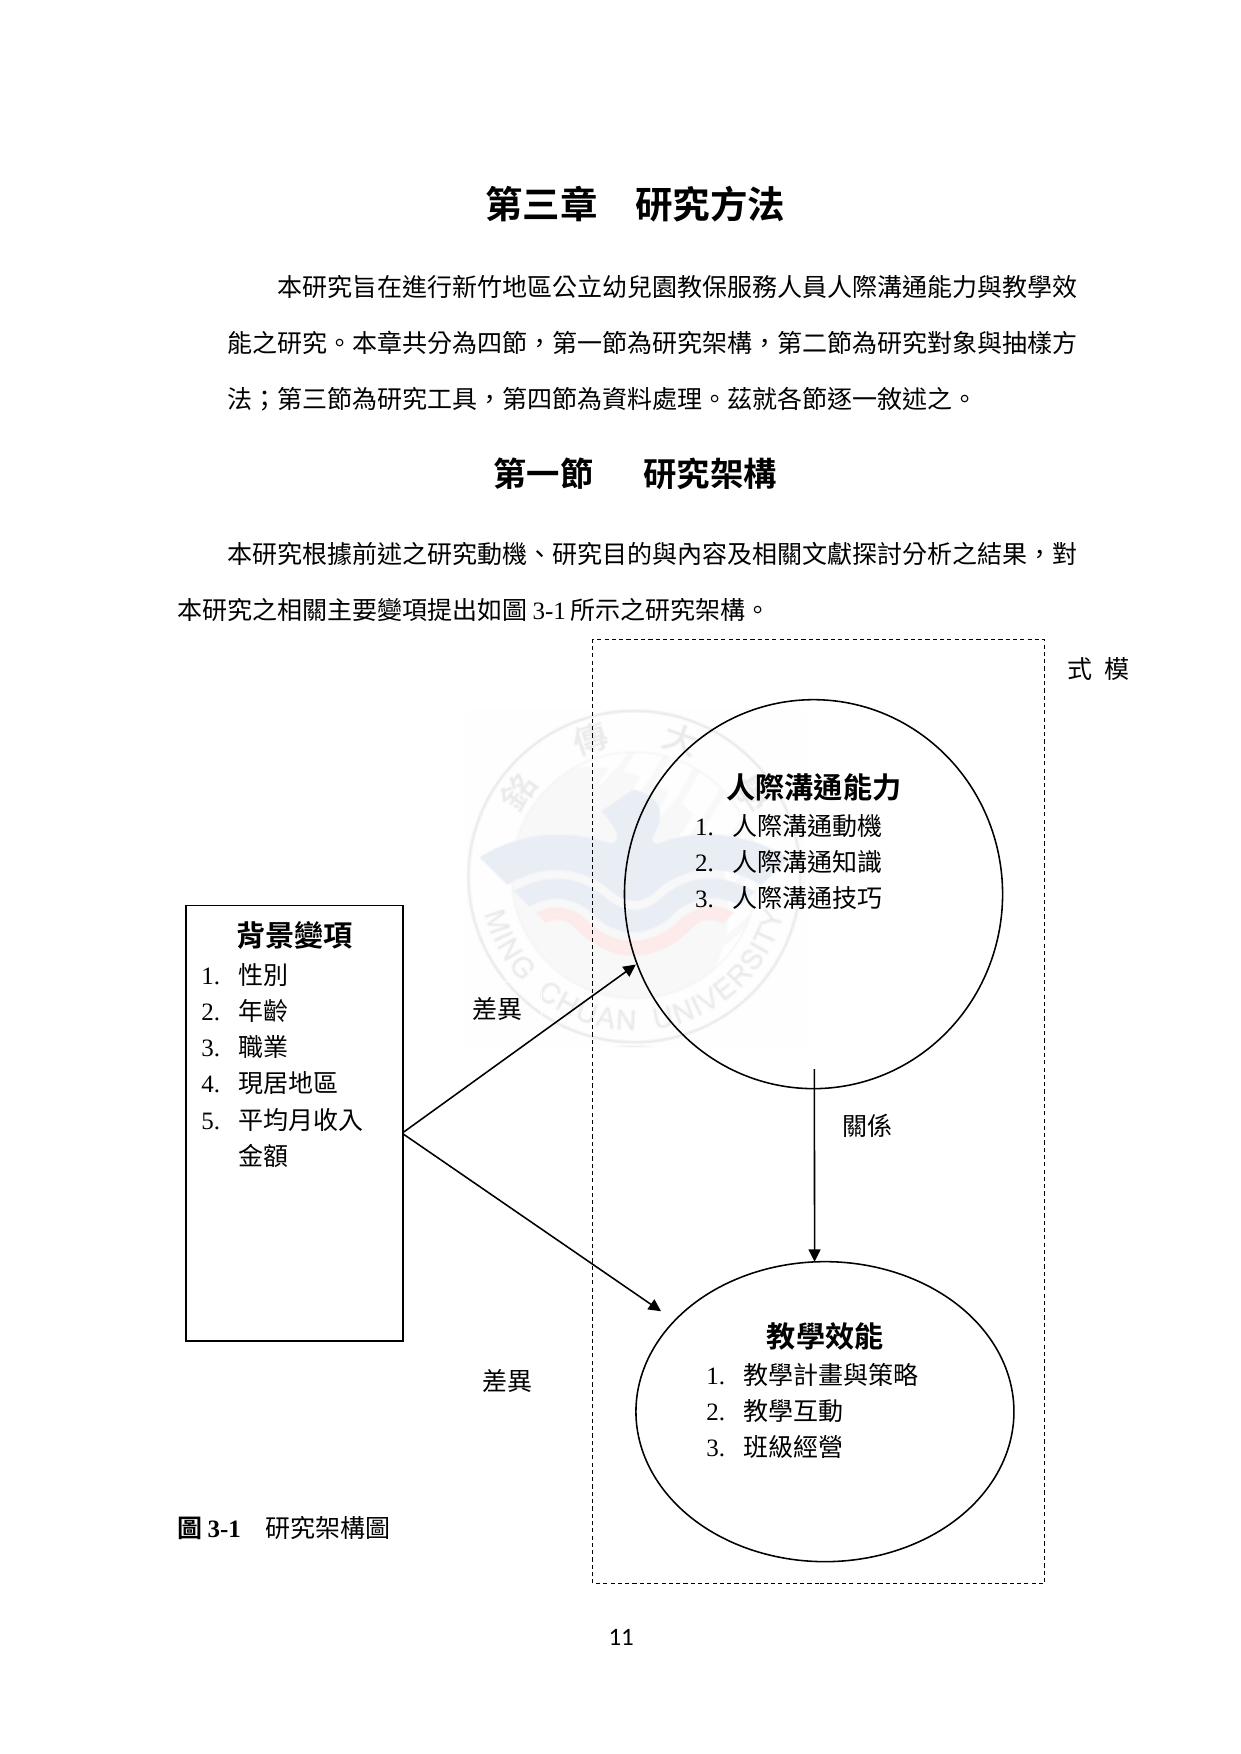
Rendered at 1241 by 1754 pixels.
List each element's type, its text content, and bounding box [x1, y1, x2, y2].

list 本研究根據前述之研究動機、研究目的與內容及相關文獻探討分析之結果，對本研究之相關主要變項提出如圖3-1所示之研究架構。 [177, 534, 1092, 627]
text 本研究旨在進行新竹地區公立幼兒園教保服務人員人際溝通能力與教學效能之研究。本章共分為四節，第一節為研究架構，第二節為研究對象與抽樣方法；第三節為研究工具，第四節為資料處理。茲就各節逐一敘述之。 [227, 267, 1092, 417]
picture [522, 1035, 541, 1049]
text 圖3-1 研究架構圖 [177, 1508, 1092, 1546]
picture [626, 705, 807, 1049]
picture [462, 982, 541, 1049]
picture [462, 705, 762, 1030]
list 研究架構 [177, 435, 1092, 510]
picture [542, 967, 696, 1049]
list 研究方法 [177, 164, 1092, 239]
